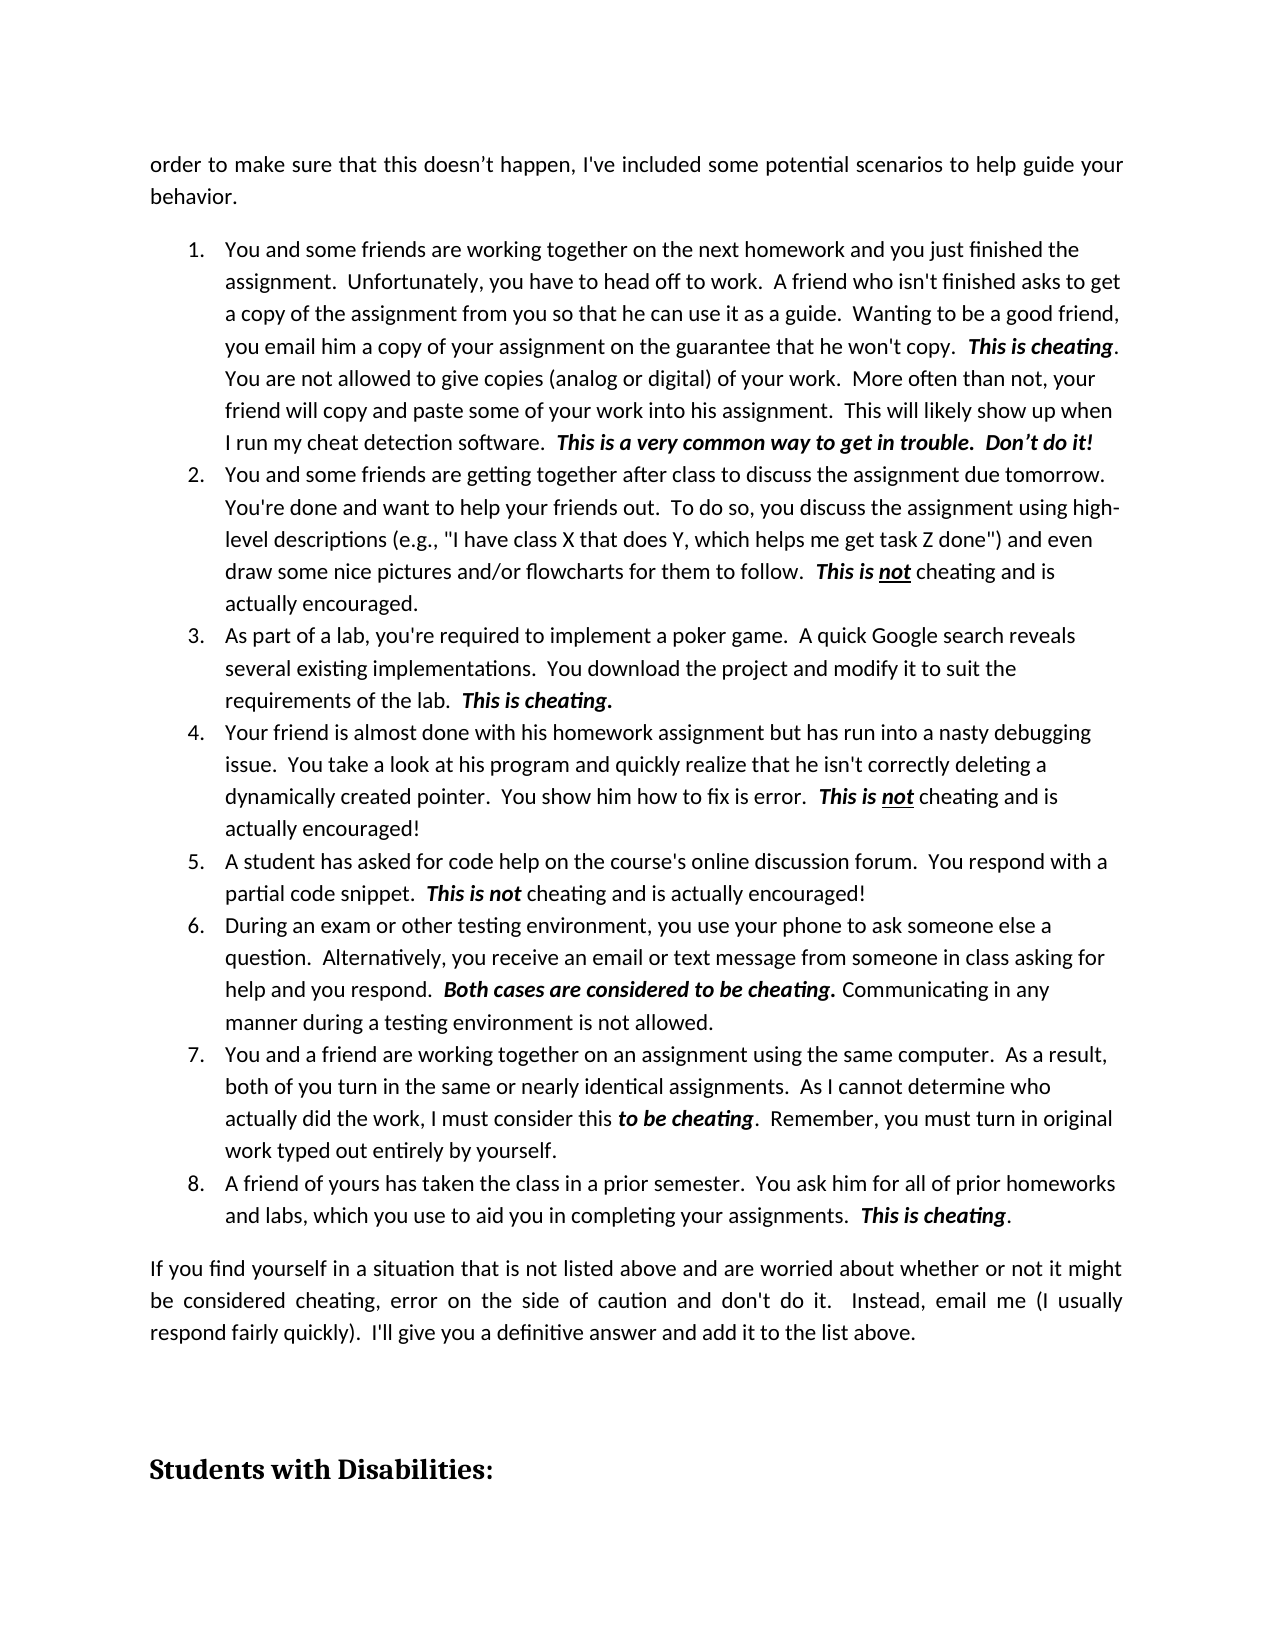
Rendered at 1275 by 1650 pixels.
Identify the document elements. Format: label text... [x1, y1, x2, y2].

list A student has asked for code help on the course's online discussion forum. You respond with a partial code snippet. This is not cheating and is actually encouraged! [187, 847, 1125, 907]
list As part of a lab, you're required to implement a poker game. A quick Google search reveals several existing implementations. You download the project and modify it to suit the requirements of the lab. This is cheating. [187, 621, 1125, 714]
list You and some friends are working together on the next homework and you just finished the assignment. Unfortunately, you have to head off to work. A friend who isn't finished asks to get a copy of the assignment from you so that he can use it as a guide. Wanting to be a good friend, you email him a copy of your assignment on the guarantee that he won't copy. This is cheating. You are not allowed to give copies (analog or digital) of your work. More often than not, your friend will copy and paste some of your work into his assignment. This will likely show up when I run my cheat detection software. This is a very common way to get in trouble. Don’t do it! [187, 235, 1125, 456]
list During an exam or other testing environment, you use your phone to ask someone else a question. Alternatively, you receive an email or text message from someone in class asking for help and you respond. Both cases are considered to be cheating. Communicating in any manner during a testing environment is not allowed. [187, 911, 1125, 1036]
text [150, 150, 1125, 210]
subtitle Students with Disabilities: [150, 1453, 1125, 1487]
list You and some friends are getting together after class to discuss the assignment due tomorrow. You're done and want to help your friends out. To do so, you discuss the assignment using high-level descriptions (e.g., "I have class X that does Y, which helps me get task Z done") and even draw some nice pictures and/or flowcharts for them to follow. This is not cheating and is actually encouraged. [187, 461, 1125, 617]
list Your friend is almost done with his homework assignment but has run into a nasty debugging issue. You take a look at his program and quickly realize that he isn't correctly deleting a dynamically created pointer. You show him how to fix is error. This is not cheating and is actually encouraged! [187, 718, 1125, 843]
text If you find yourself in a situation that is not listed above and are worried about whether or not it might be considered cheating, error on the side of caution and don't do it. Instead, email me (I usually respond fairly quickly). I'll give you a definitive answer and add it to the list above. [150, 1254, 1125, 1346]
list A friend of yours has taken the class in a prior semester. You ask him for all of prior homeworks and labs, which you use to aid you in completing your assignments. This is cheating. [187, 1169, 1125, 1229]
